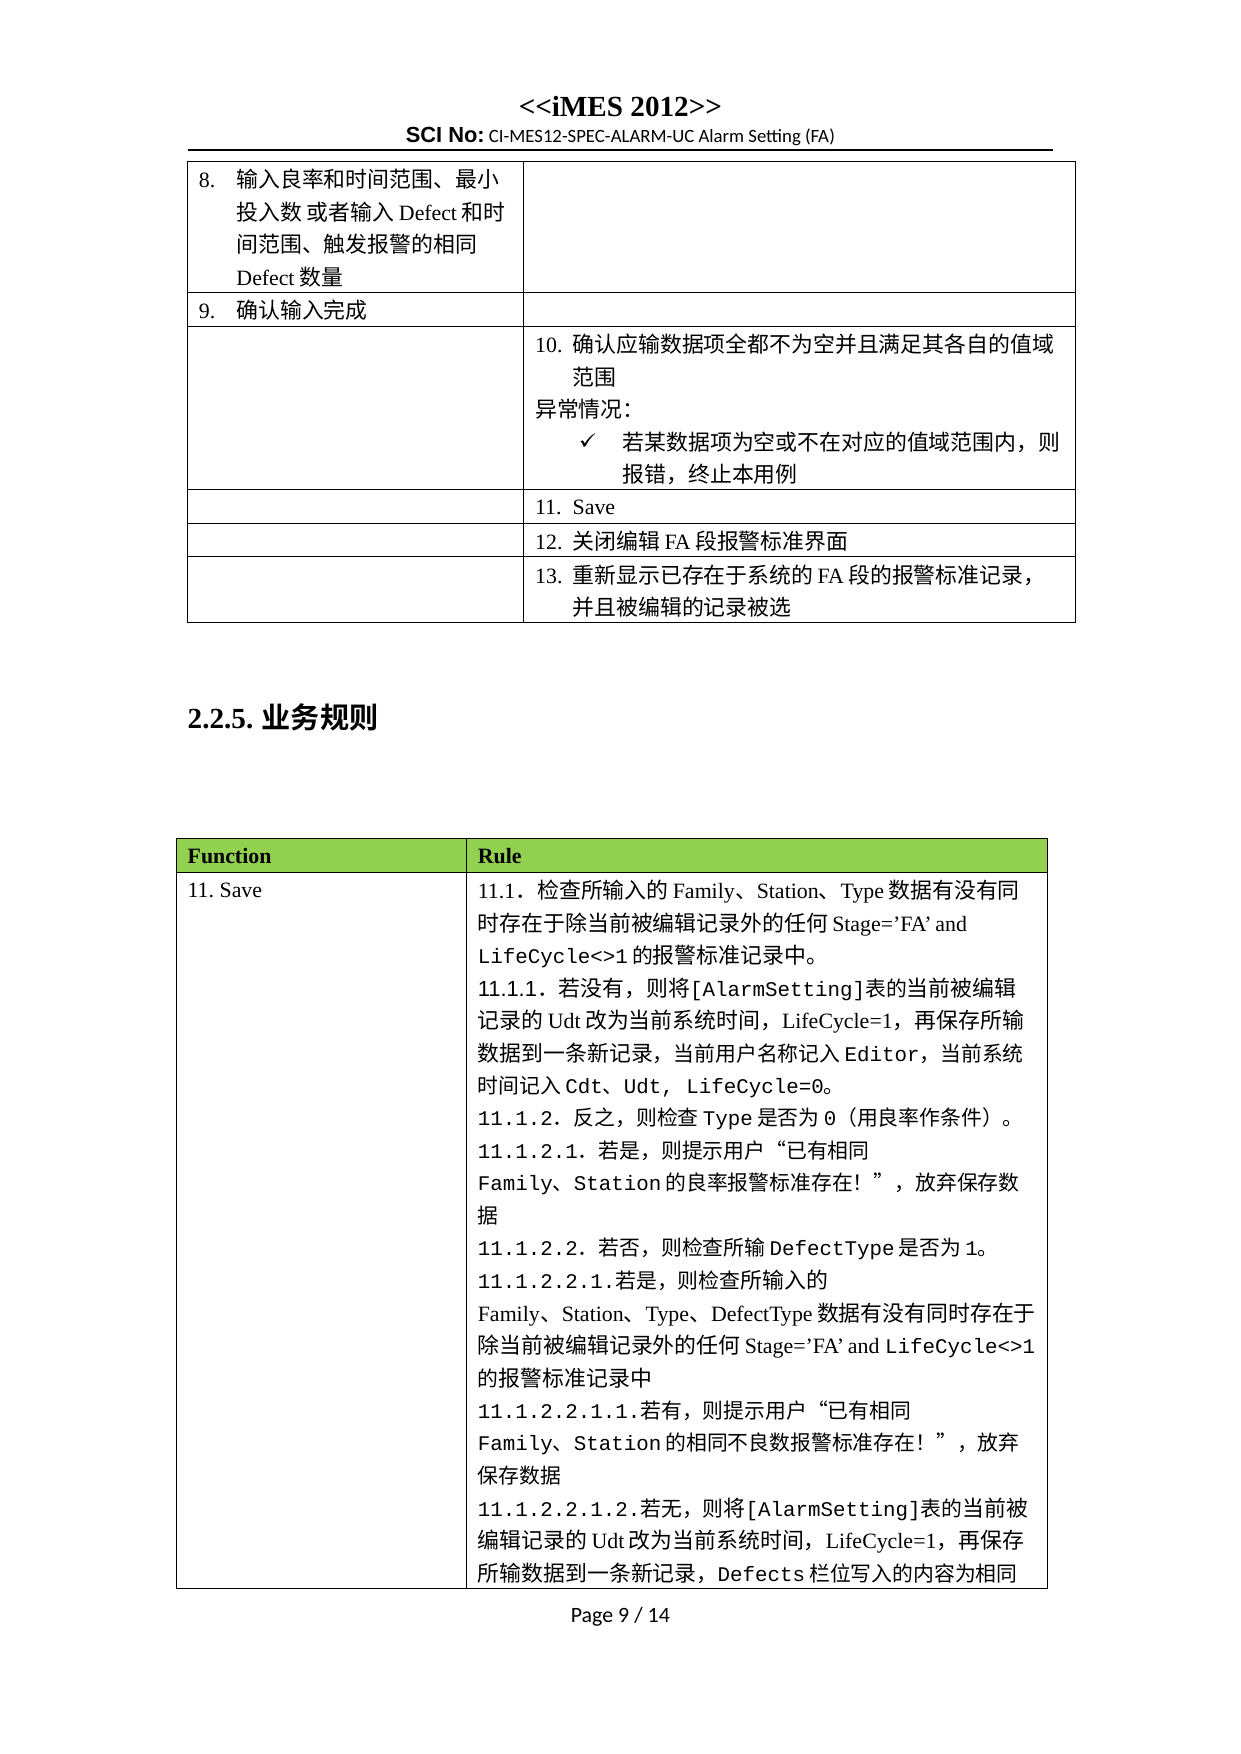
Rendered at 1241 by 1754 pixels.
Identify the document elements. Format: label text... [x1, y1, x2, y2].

table_cell 输入良率和时间范围、最小投入数 或者输入Defect和时间范围、触发报警的相同Defect数量 [188, 162, 523, 292]
table_cell [524, 162, 1075, 292]
subtitle 业务规则 [187, 683, 1053, 748]
table_cell [188, 524, 523, 556]
table_cell 确认应输数据项全都不为空并且满足其各自的值域范围 异常情况： 若某数据项为空或不在对应的值域范围内，则报错，终止本用例 [524, 327, 1075, 489]
table_cell [524, 293, 1075, 326]
table_cell [188, 327, 523, 489]
table_cell 关闭编辑FA段报警标准界面 [524, 524, 1075, 556]
table_cell 确认输入完成 [188, 293, 523, 326]
table_cell 11. Save [177, 873, 466, 1588]
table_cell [467, 873, 1047, 1588]
table_cell 重新显示已存在于系统的FA段的报警标准记录，并且被编辑的记录被选 [524, 557, 1075, 622]
table_header Rule [467, 839, 1047, 872]
table_cell [188, 557, 523, 622]
table_header Function [177, 839, 466, 872]
table_cell [188, 490, 523, 523]
table_cell Save [524, 490, 1075, 523]
